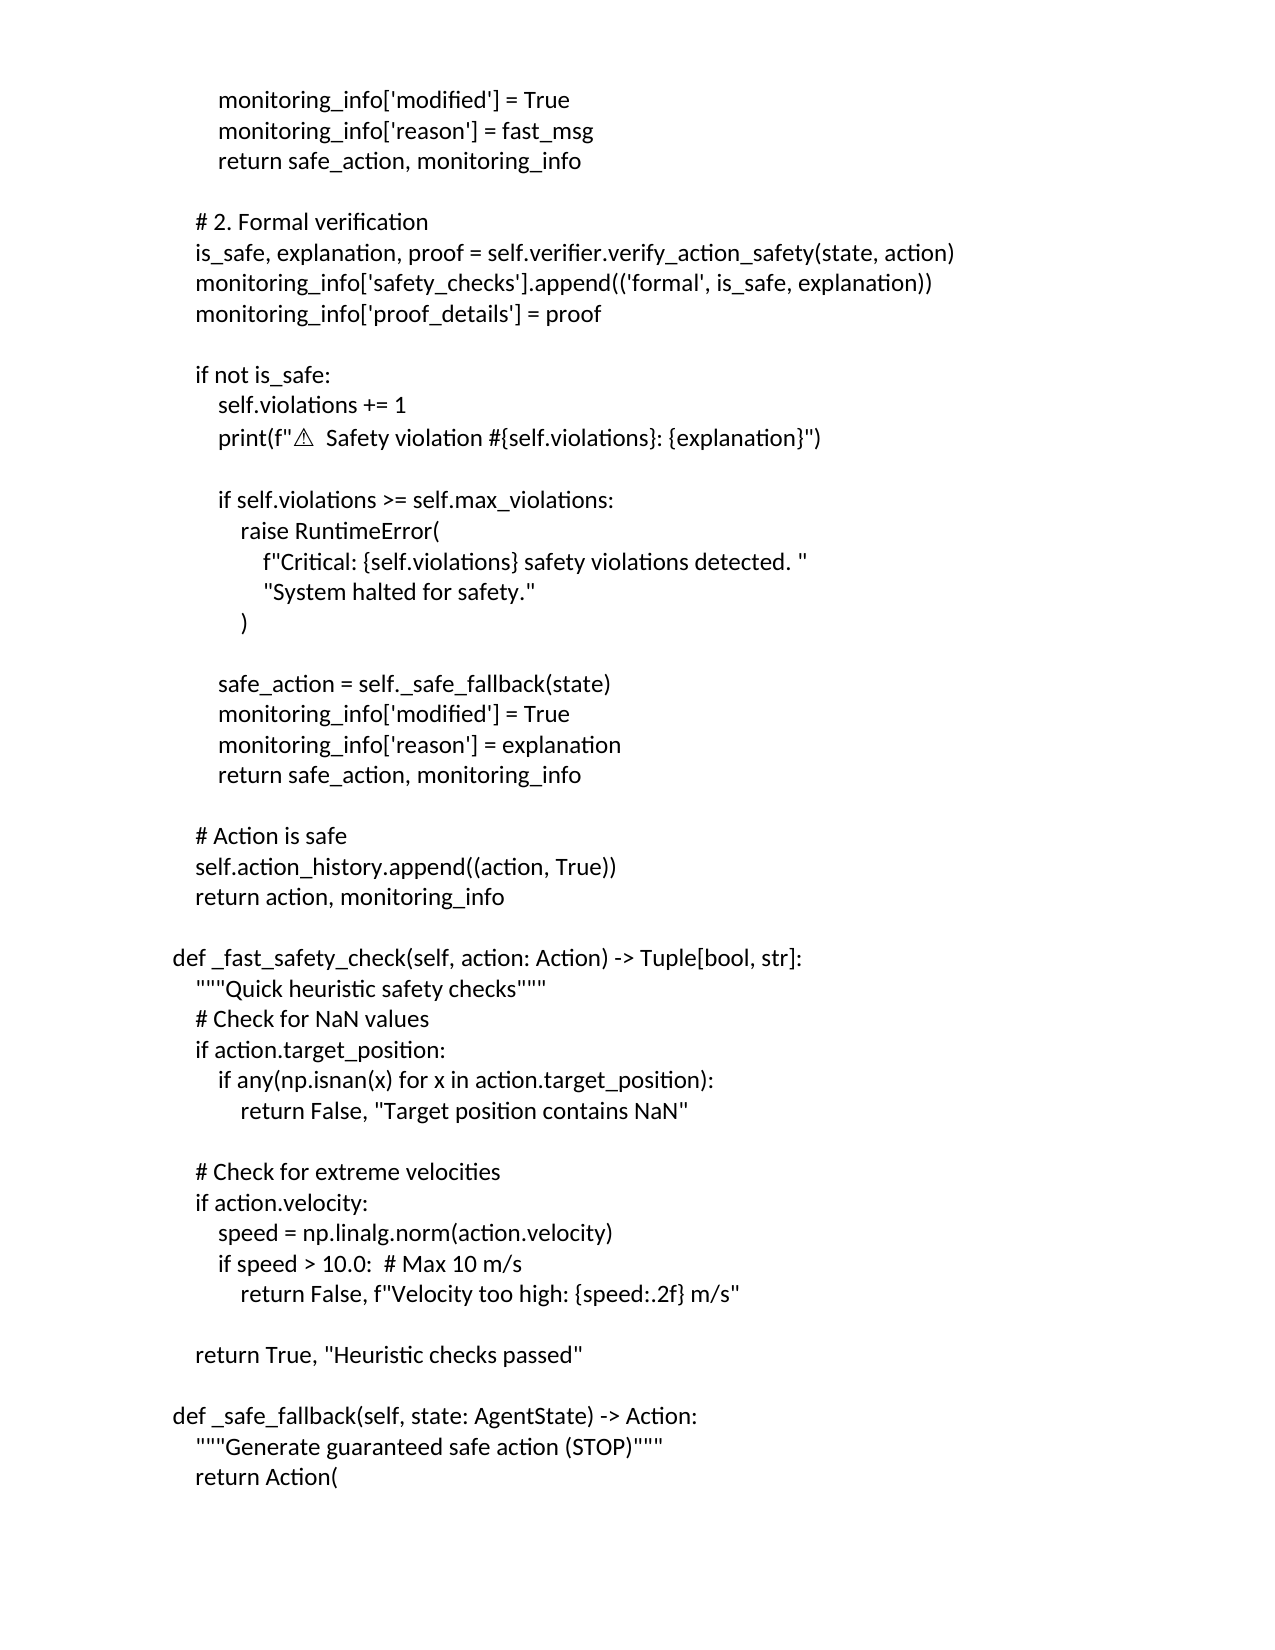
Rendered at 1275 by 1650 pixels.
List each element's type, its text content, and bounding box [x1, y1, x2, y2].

text "System halted for safety." [150, 576, 1125, 607]
text speed = np.linalg.norm(action.velocity) [150, 1217, 1125, 1248]
text monitoring_info['reason'] = fast_msg [150, 115, 1125, 145]
text # 2. Formal verification [150, 206, 1125, 237]
text if speed > 10.0: # Max 10 m/s [150, 1248, 1125, 1278]
text return False, "Target position contains NaN" [150, 1095, 1125, 1126]
text monitoring_info['reason'] = explanation [150, 729, 1125, 759]
text if any(np.isnan(x) for x in action.target_position): [150, 1064, 1125, 1095]
text if not is_safe: [150, 359, 1125, 389]
text return action, monitoring_info [150, 881, 1125, 912]
text # Action is safe [150, 820, 1125, 851]
text def _fast_safety_check(self, action: Action) -> Tuple[bool, str]: [150, 942, 1125, 973]
text is_safe, explanation, proof = self.verifier.verify_action_safety(state, action) [150, 237, 1125, 267]
text monitoring_info['modified'] = True [150, 698, 1125, 729]
text if action.target_position: [150, 1034, 1125, 1064]
text monitoring_info['proof_details'] = proof [150, 298, 1125, 328]
text monitoring_info['modified'] = True [150, 84, 1125, 115]
text self.violations += 1 [150, 389, 1125, 420]
text """Generate guaranteed safe action (STOP)""" [150, 1431, 1125, 1461]
text f"Critical: {self.violations} safety violations detected. " [150, 546, 1125, 576]
text print(f"⚠️ Safety violation #{self.violations}: {explanation}") [150, 420, 1125, 454]
text return safe_action, monitoring_info [150, 759, 1125, 790]
text monitoring_info['safety_checks'].append(('formal', is_safe, explanation)) [150, 267, 1125, 298]
text def _safe_fallback(self, state: AgentState) -> Action: [150, 1400, 1125, 1431]
text safe_action = self._safe_fallback(state) [150, 668, 1125, 698]
text return False, f"Velocity too high: {speed:.2f} m/s" [150, 1278, 1125, 1309]
text return safe_action, monitoring_info [150, 145, 1125, 176]
text if action.velocity: [150, 1187, 1125, 1217]
text raise RuntimeError( [150, 515, 1125, 546]
text return True, "Heuristic checks passed" [150, 1339, 1125, 1370]
text self.action_history.append((action, True)) [150, 851, 1125, 881]
text # Check for NaN values [150, 1003, 1125, 1034]
text """Quick heuristic safety checks""" [150, 973, 1125, 1003]
text return Action( [150, 1461, 1125, 1492]
text # Check for extreme velocities [150, 1156, 1125, 1187]
text ) [150, 607, 1125, 637]
text if self.violations >= self.max_violations: [150, 485, 1125, 515]
